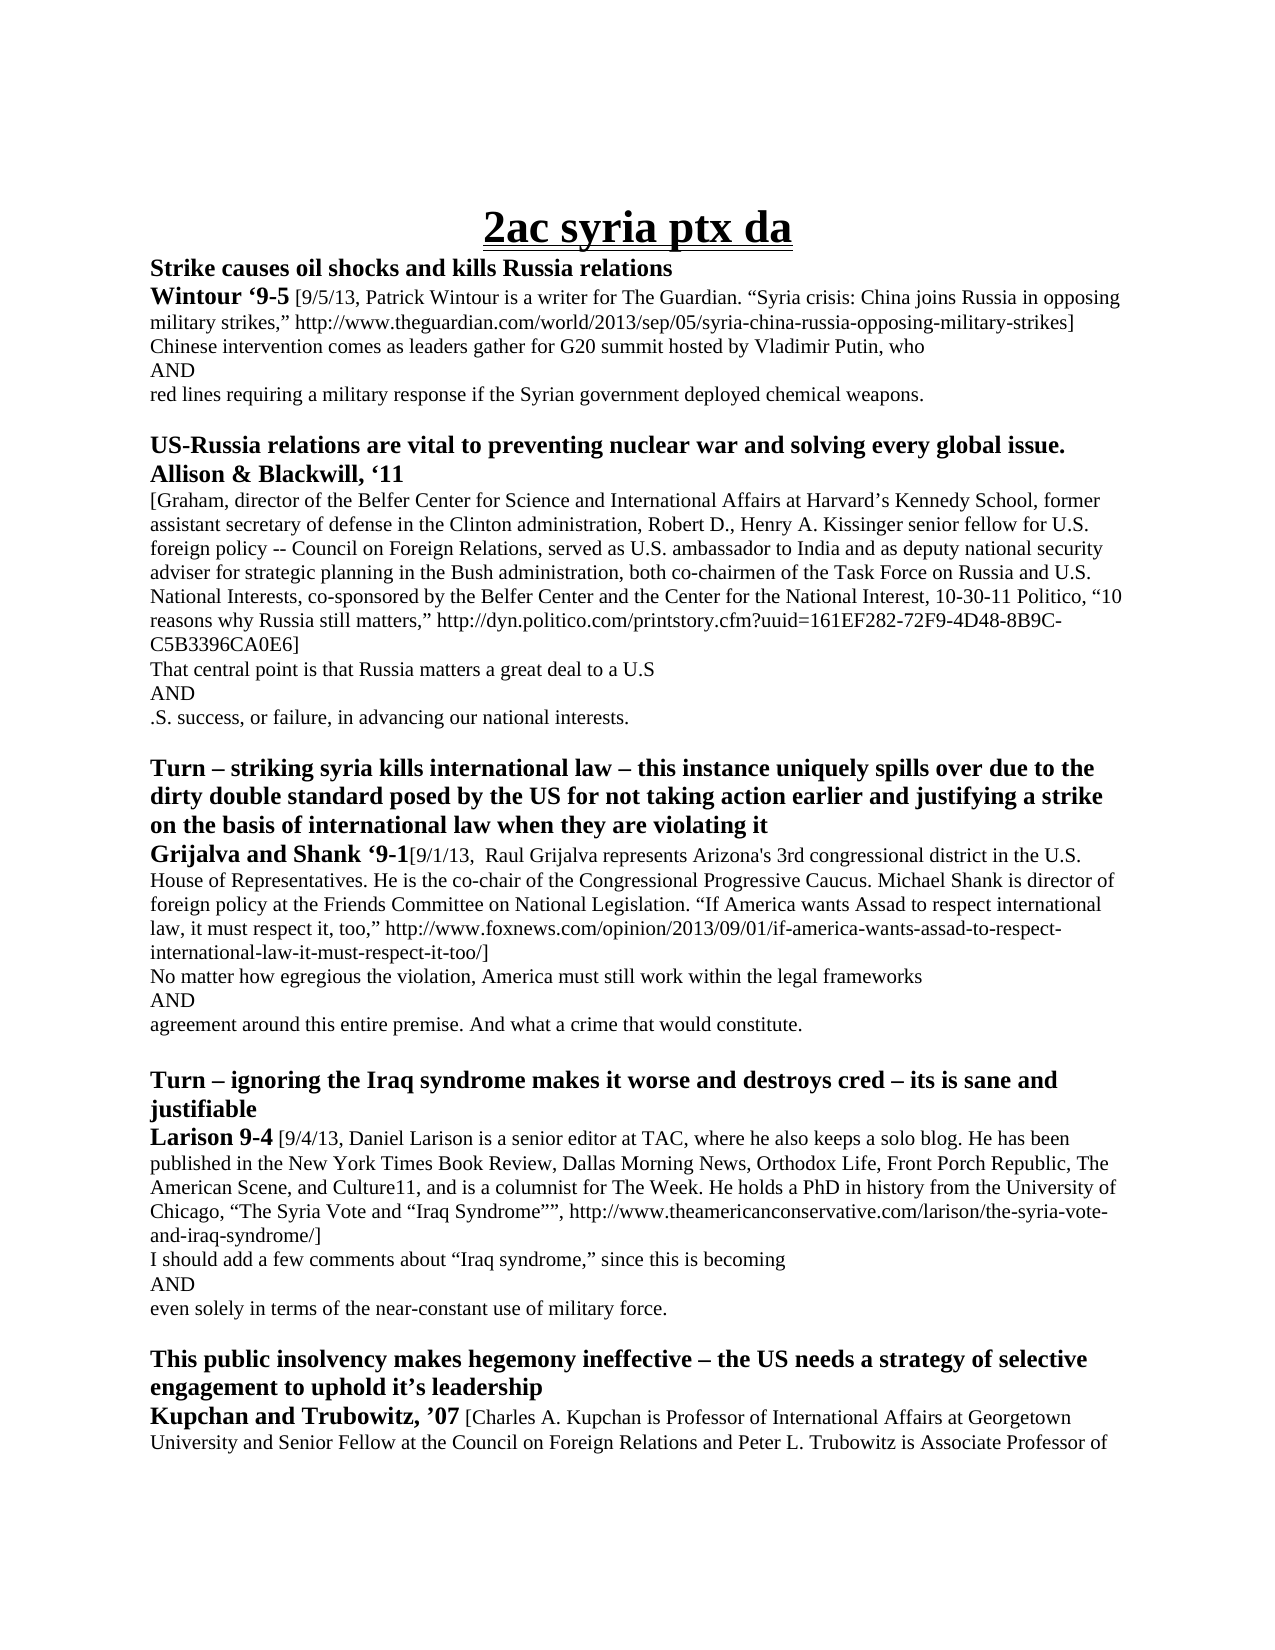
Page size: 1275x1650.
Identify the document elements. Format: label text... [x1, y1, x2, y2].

text Turn – striking syria kills international law – this instance uniquely spills over due to the dirty double standard posed by the US for not taking action earlier and justifying a strike on the basis of international law when they are violating it [150, 753, 1125, 839]
text Chinese intervention comes as leaders gather for G20 summit hosted by Vladimir Putin, who [150, 334, 1125, 358]
text That central point is that Russia matters a great deal to a U.S [150, 656, 1125, 681]
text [150, 1401, 1125, 1454]
text Turn – ignoring the Iraq syndrome makes it worse and destroys cred – its is sane and justifiable [150, 1065, 1125, 1122]
text AND [150, 681, 1125, 704]
text Larison 9-4 [9/4/13, Daniel Larison is a senior editor at TAC, where he also keeps a solo blog. He has been published in the New York Times Book Review, Dallas Morning News, Orthodox Life, Front Porch Republic, The American Scene, and Culture11, and is a columnist for The Week. He holds a PhD in history from the University of Chicago, “The Syria Vote and “Iraq Syndrome””, http://www.theamericanconservative.com/larison/the-syria-vote-and-iraq-syndrome/] [150, 1122, 1125, 1247]
text No matter how egregious the violation, America must still work within the legal frameworks [150, 964, 1125, 988]
text AND [150, 988, 1125, 1012]
subtitle 2ac syria ptx da [150, 200, 1125, 253]
text Grijalva and Shank ‘9-1[9/1/13, Raul Grijalva represents Arizona's 3rd congressional district in the U.S. House of Representatives. He is the co-chair of the Congressional Progressive Caucus. Michael Shank is director of foreign policy at the Friends Committee on National Legislation. “If America wants Assad to respect international law, it must respect it, too,” http://www.foxnews.com/opinion/2013/09/01/if-america-wants-assad-to-respect-international-law-it-must-respect-it-too/] [150, 839, 1125, 964]
text red lines requiring a military response if the Syrian government deployed chemical weapons. [150, 382, 1125, 406]
text [Graham, director of the Belfer Center for Science and International Affairs at Harvard’s Kennedy School, former assistant secretary of defense in the Clinton administration, Robert D., Henry A. Kissinger senior fellow for U.S. foreign policy -- Council on Foreign Relations, served as U.S. ambassador to India and as deputy national security adviser for strategic planning in the Bush administration, both co-chairmen of the Task Force on Russia and U.S. National Interests, co-sponsored by the Belfer Center and the Center for the National Interest, 10-30-11 Politico, “10 reasons why Russia still matters,” http://dyn.politico.com/printstory.cfm?uuid=161EF282-72F9-4D48-8B9C-C5B3396CA0E6] [150, 488, 1125, 656]
text US-Russia relations are vital to preventing nuclear war and solving every global issue. [150, 431, 1125, 459]
text agreement around this entire premise. And what a crime that would constitute. [150, 1012, 1125, 1036]
text I should add a few comments about “Iraq syndrome,” since this is becoming [150, 1247, 1125, 1271]
text AND [150, 358, 1125, 382]
text Strike causes oil shocks and kills Russia relations [150, 253, 1125, 281]
text Wintour ‘9-5 [9/5/13, Patrick Wintour is a writer for The Guardian. “Syria crisis: China joins Russia in opposing military strikes,” http://www.theguardian.com/world/2013/sep/05/syria-china-russia-opposing-military-strikes] [150, 281, 1125, 334]
text Allison & Blackwill, ‘11 [150, 459, 1125, 488]
text This public insolvency makes hegemony ineffective – the US needs a strategy of selective engagement to uphold it’s leadership [150, 1344, 1125, 1401]
text even solely in terms of the near-constant use of military force. [150, 1296, 1125, 1319]
text AND [150, 1271, 1125, 1296]
text .S. success, or failure, in advancing our national interests. [150, 704, 1125, 729]
